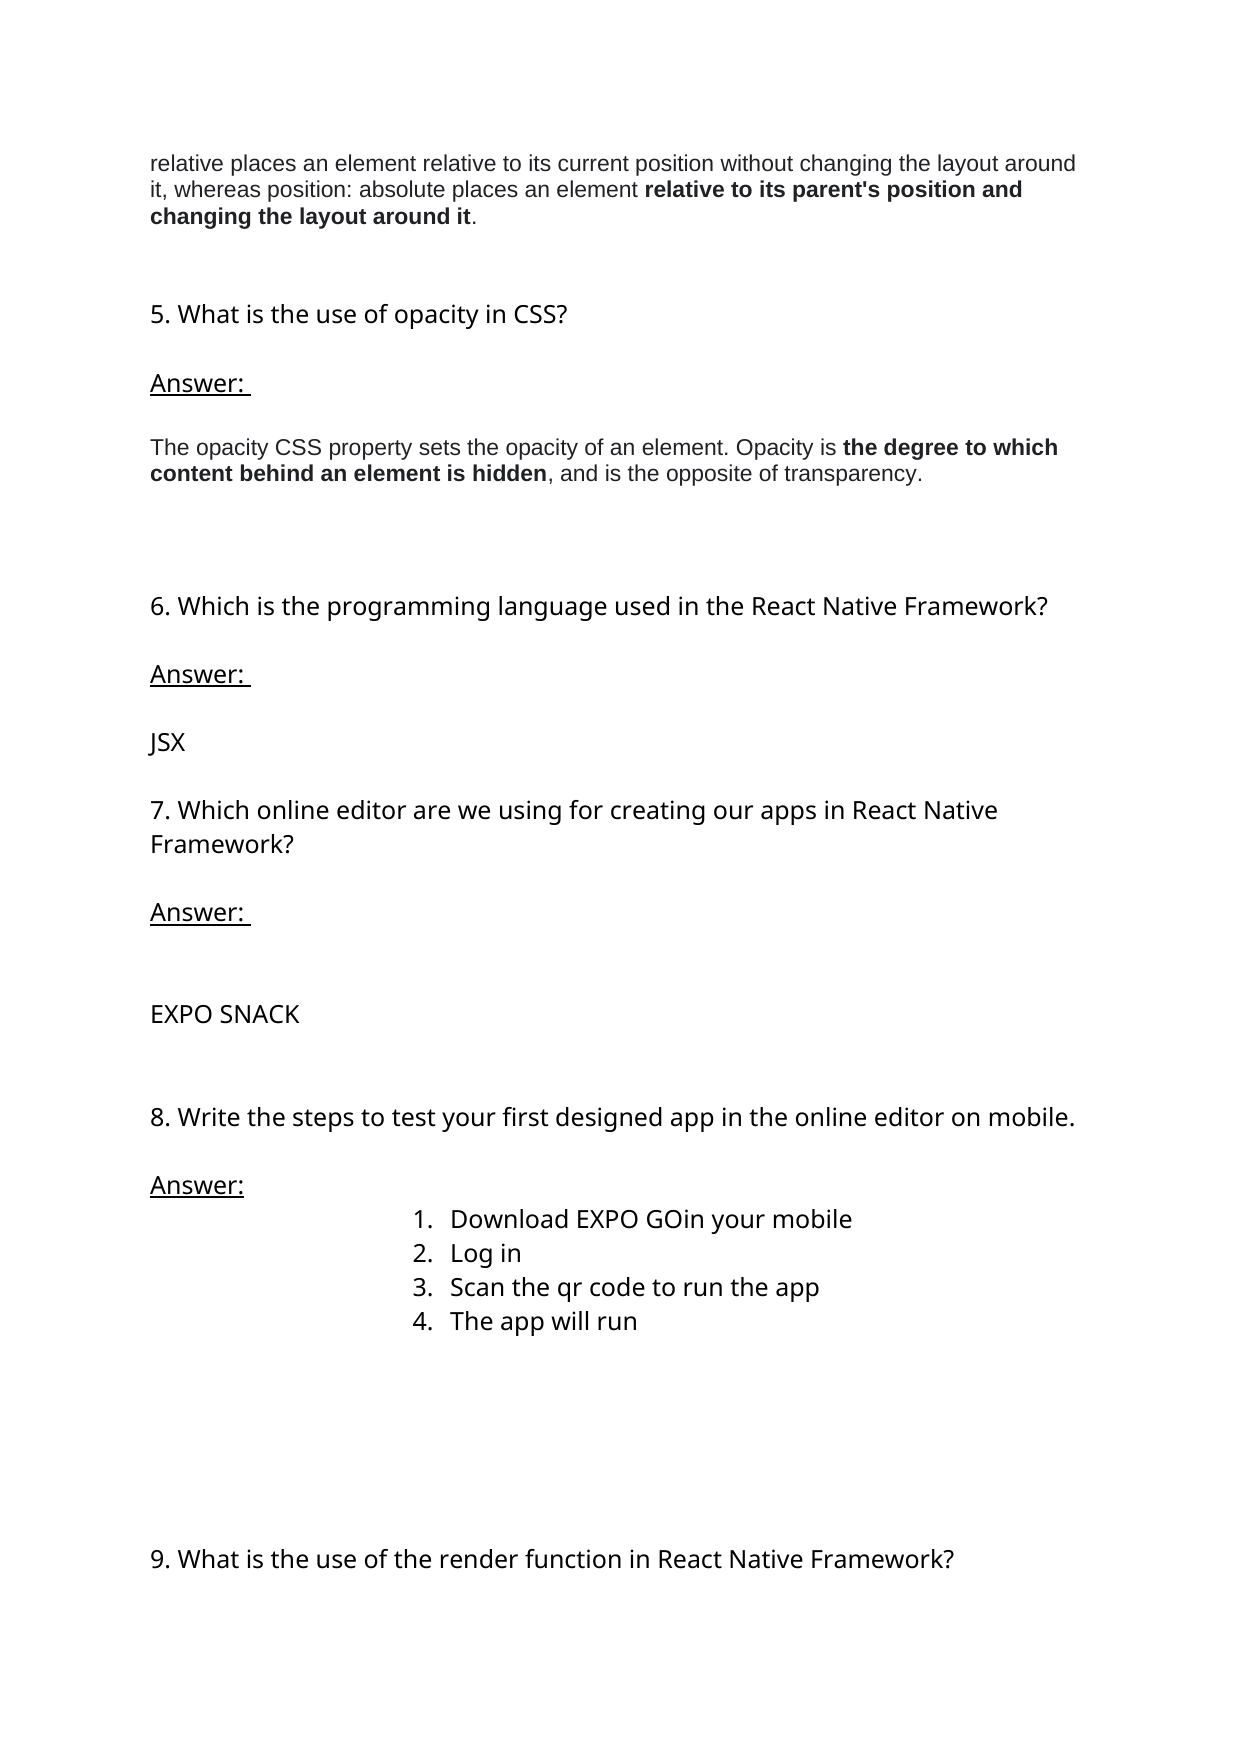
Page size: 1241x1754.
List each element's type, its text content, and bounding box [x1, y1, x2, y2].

text Answer: [150, 656, 1090, 691]
text JSX [150, 724, 1090, 759]
text relative places an element relative to its current position without changing the layout around it, whereas position: absolute places an element relative to its parent's position and changing the layout around it. [477, 150, 1090, 229]
text 7. Which online editor are we using for creating our apps in React Native Framework? [150, 793, 1090, 861]
text Answer: [150, 1167, 1090, 1201]
text Answer: [150, 365, 1090, 399]
list Log in [412, 1236, 1090, 1269]
text 9. What is the use of the render function in React Native Framework? [150, 1542, 1090, 1576]
text EXPO SNACK [150, 997, 1090, 1031]
text 6. Which is the programming language used in the React Native Framework? [150, 588, 1090, 622]
list The app will run [412, 1304, 1090, 1338]
text 5. What is the use of opacity in CSS? [150, 297, 1090, 331]
text 8. Write the steps to test your first designed app in the online editor on mobile. [150, 1099, 1090, 1133]
list Scan the qr code to run the app [412, 1269, 1090, 1304]
text The opacity CSS property sets the opacity of an element. Opacity is the degree to which content behind an element is hidden, and is the opposite of transparency. [150, 433, 1090, 486]
text Answer: [150, 895, 1090, 929]
list Download EXPO GOin your mobile [412, 1201, 1090, 1236]
